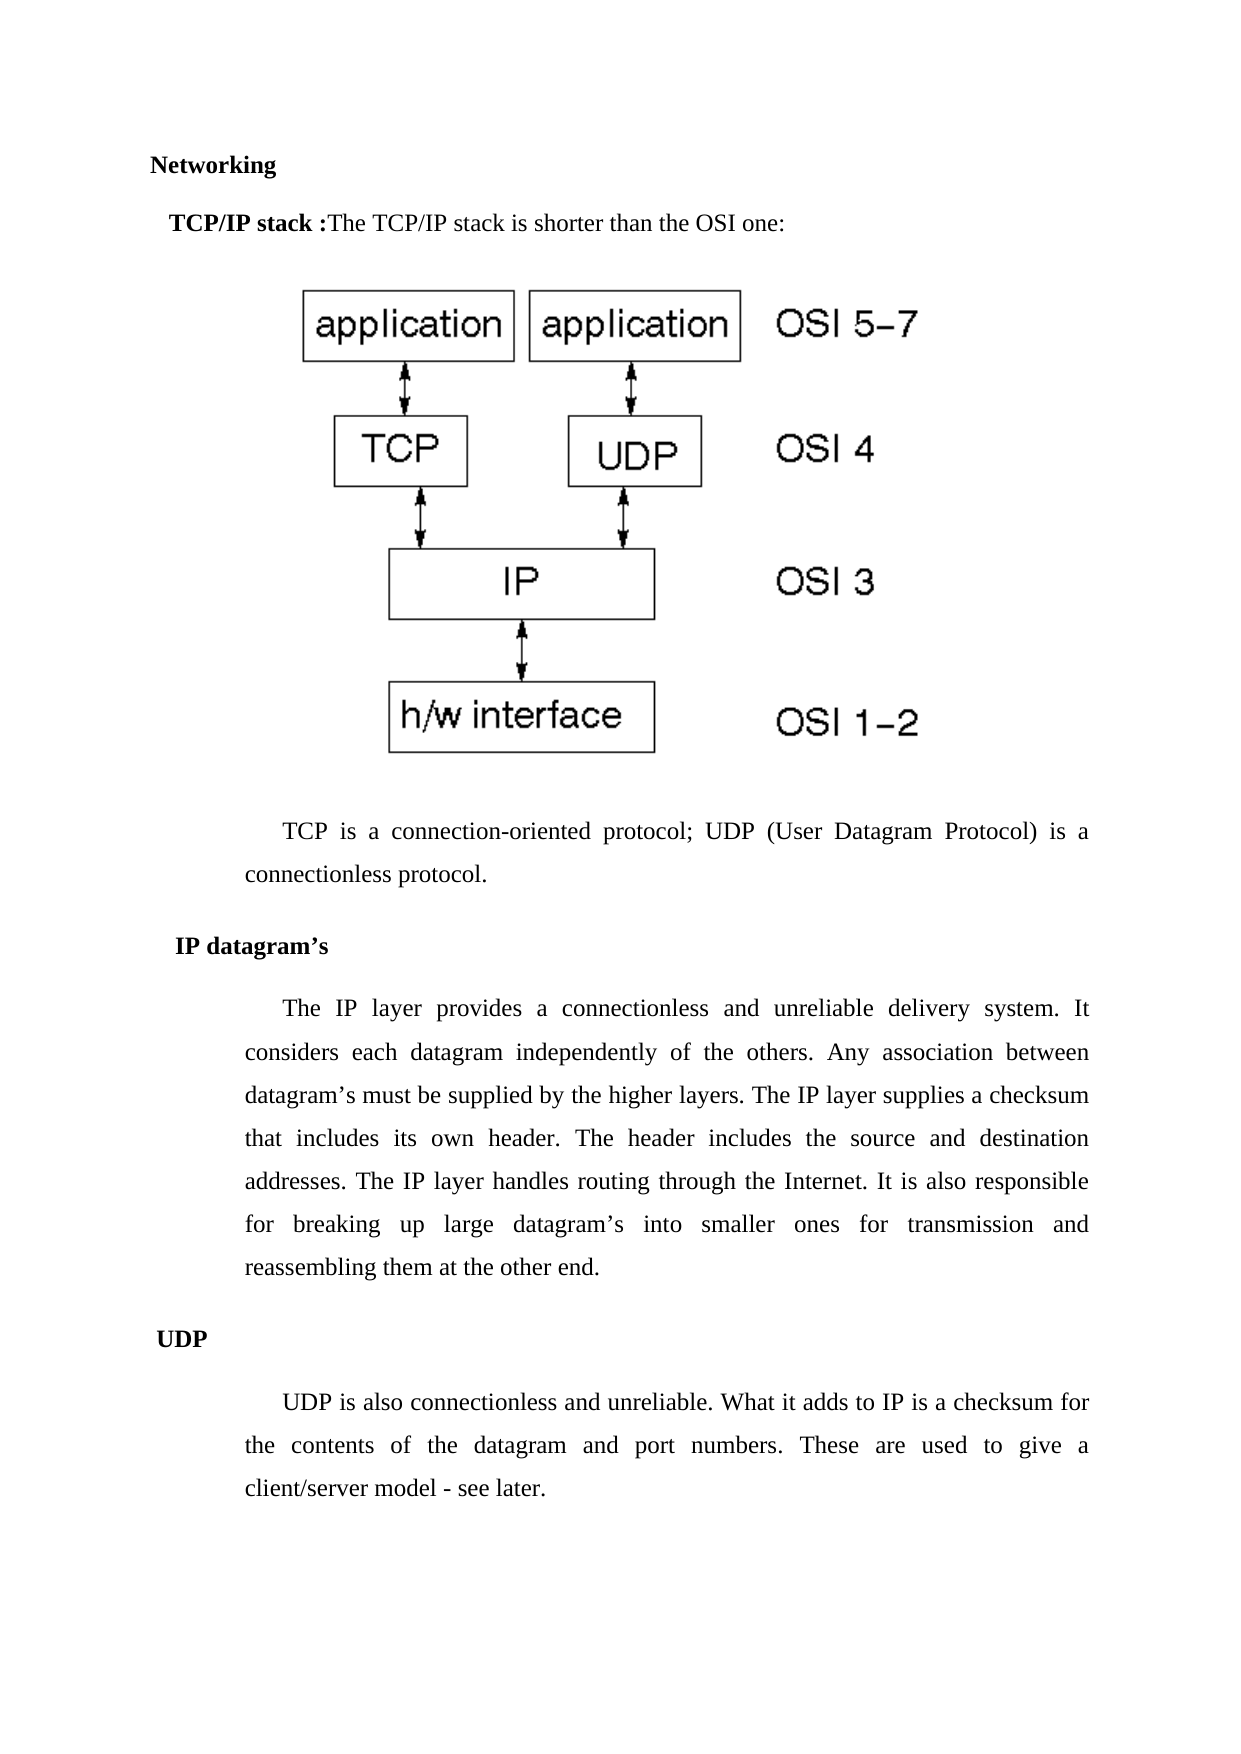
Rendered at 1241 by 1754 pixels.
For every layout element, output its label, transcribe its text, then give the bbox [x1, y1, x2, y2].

picture [281, 270, 963, 783]
text UDP is also connectionless and unreliable. What it adds to IP is a checksum for the contents of the datagram and port numbers. These are used to give a client/server model - see later. [244, 1387, 1090, 1502]
text TCP is a connection-oriented protocol; UDP (User Datagram Protocol) is a connectionless protocol. [244, 816, 1090, 888]
text UDP [150, 1324, 1090, 1353]
text TCP/IP stack :The TCP/IP stack is shorter than the OSI one: [150, 208, 1090, 237]
text Networking [150, 150, 1090, 179]
text The IP layer provides a connectionless and unreliable delivery system. It considers each datagram independently of the others. Any association between datagram’s must be supplied by the higher layers. The IP layer supplies a checksum that includes its own header. The header includes the source and destination addresses. The IP layer handles routing through the Internet. It is also responsible for breaking up large datagram’s into smaller ones for transmission and reassembling them at the other end. [244, 993, 1090, 1281]
text IP datagram’s [150, 931, 1090, 960]
